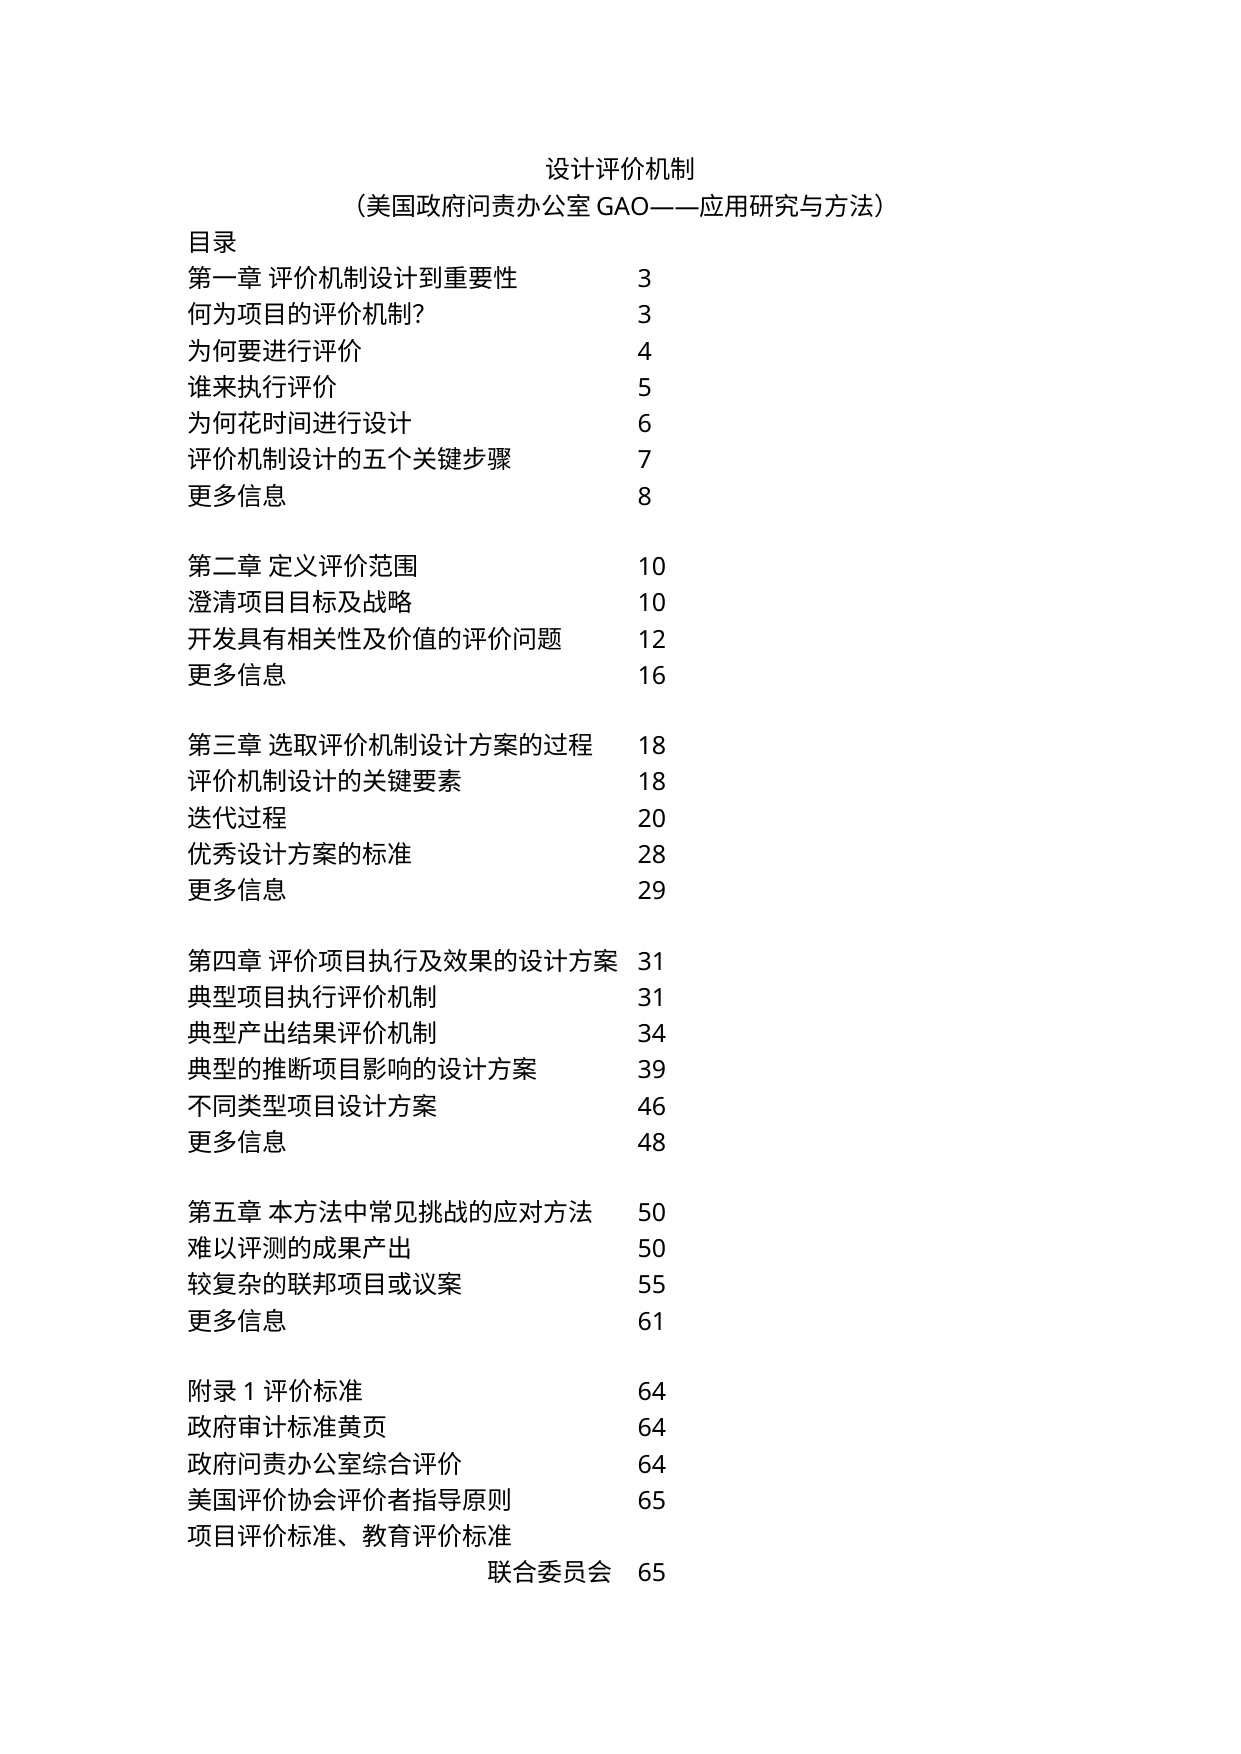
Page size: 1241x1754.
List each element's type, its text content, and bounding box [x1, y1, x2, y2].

text 典型产出结果评价机制 34 [187, 1013, 1053, 1050]
text 美国评价协会评价者指导原则 65 [187, 1480, 1053, 1517]
text 开发具有相关性及价值的评价问题 12 [187, 619, 1053, 655]
text 优秀设计方案的标准 28 [187, 834, 1053, 871]
text 更多信息 29 [187, 871, 1053, 907]
text 第四章 评价项目执行及效果的设计方案 31 [187, 941, 1053, 977]
text 谁来执行评价 5 [187, 367, 1053, 404]
text 政府问责办公室综合评价 64 [187, 1444, 1053, 1480]
text 不同类型项目设计方案 46 [187, 1086, 1053, 1122]
text 澄清项目目标及战略 10 [187, 583, 1053, 619]
text 更多信息 16 [187, 655, 1053, 692]
text 难以评测的成果产出 50 [187, 1229, 1053, 1265]
text 为何要进行评价 4 [187, 331, 1053, 367]
text 附录1 评价标准 64 [187, 1372, 1053, 1408]
text 联合委员会 65 [187, 1553, 1053, 1589]
text 更多信息 8 [187, 476, 1053, 512]
text 典型的推断项目影响的设计方案 39 [187, 1050, 1053, 1086]
text 较复杂的联邦项目或议案 55 [187, 1265, 1053, 1301]
text 目录 [187, 222, 1053, 259]
text 评价机制设计的五个关键步骤 7 [187, 440, 1053, 476]
text 更多信息 61 [187, 1301, 1053, 1337]
text 第二章 定义评价范围 10 [187, 547, 1053, 583]
text 项目评价标准、教育评价标准 [187, 1517, 1053, 1553]
text 为何花时间进行设计 6 [187, 404, 1053, 440]
text 第一章 评价机制设计到重要性 3 [187, 259, 1053, 295]
text （美国政府问责办公室GAO——应用研究与方法） [187, 186, 1053, 222]
text 政府审计标准黄页 64 [187, 1408, 1053, 1444]
text 第五章 本方法中常见挑战的应对方法 50 [187, 1192, 1053, 1229]
text 典型项目执行评价机制 31 [187, 977, 1053, 1013]
text 第三章 选取评价机制设计方案的过程 18 [187, 726, 1053, 762]
text 设计评价机制 [187, 150, 1053, 186]
text 迭代过程 20 [187, 798, 1053, 834]
text 更多信息 48 [187, 1122, 1053, 1158]
text 何为项目的评价机制？ 3 [187, 295, 1053, 331]
text 评价机制设计的关键要素 18 [187, 762, 1053, 798]
